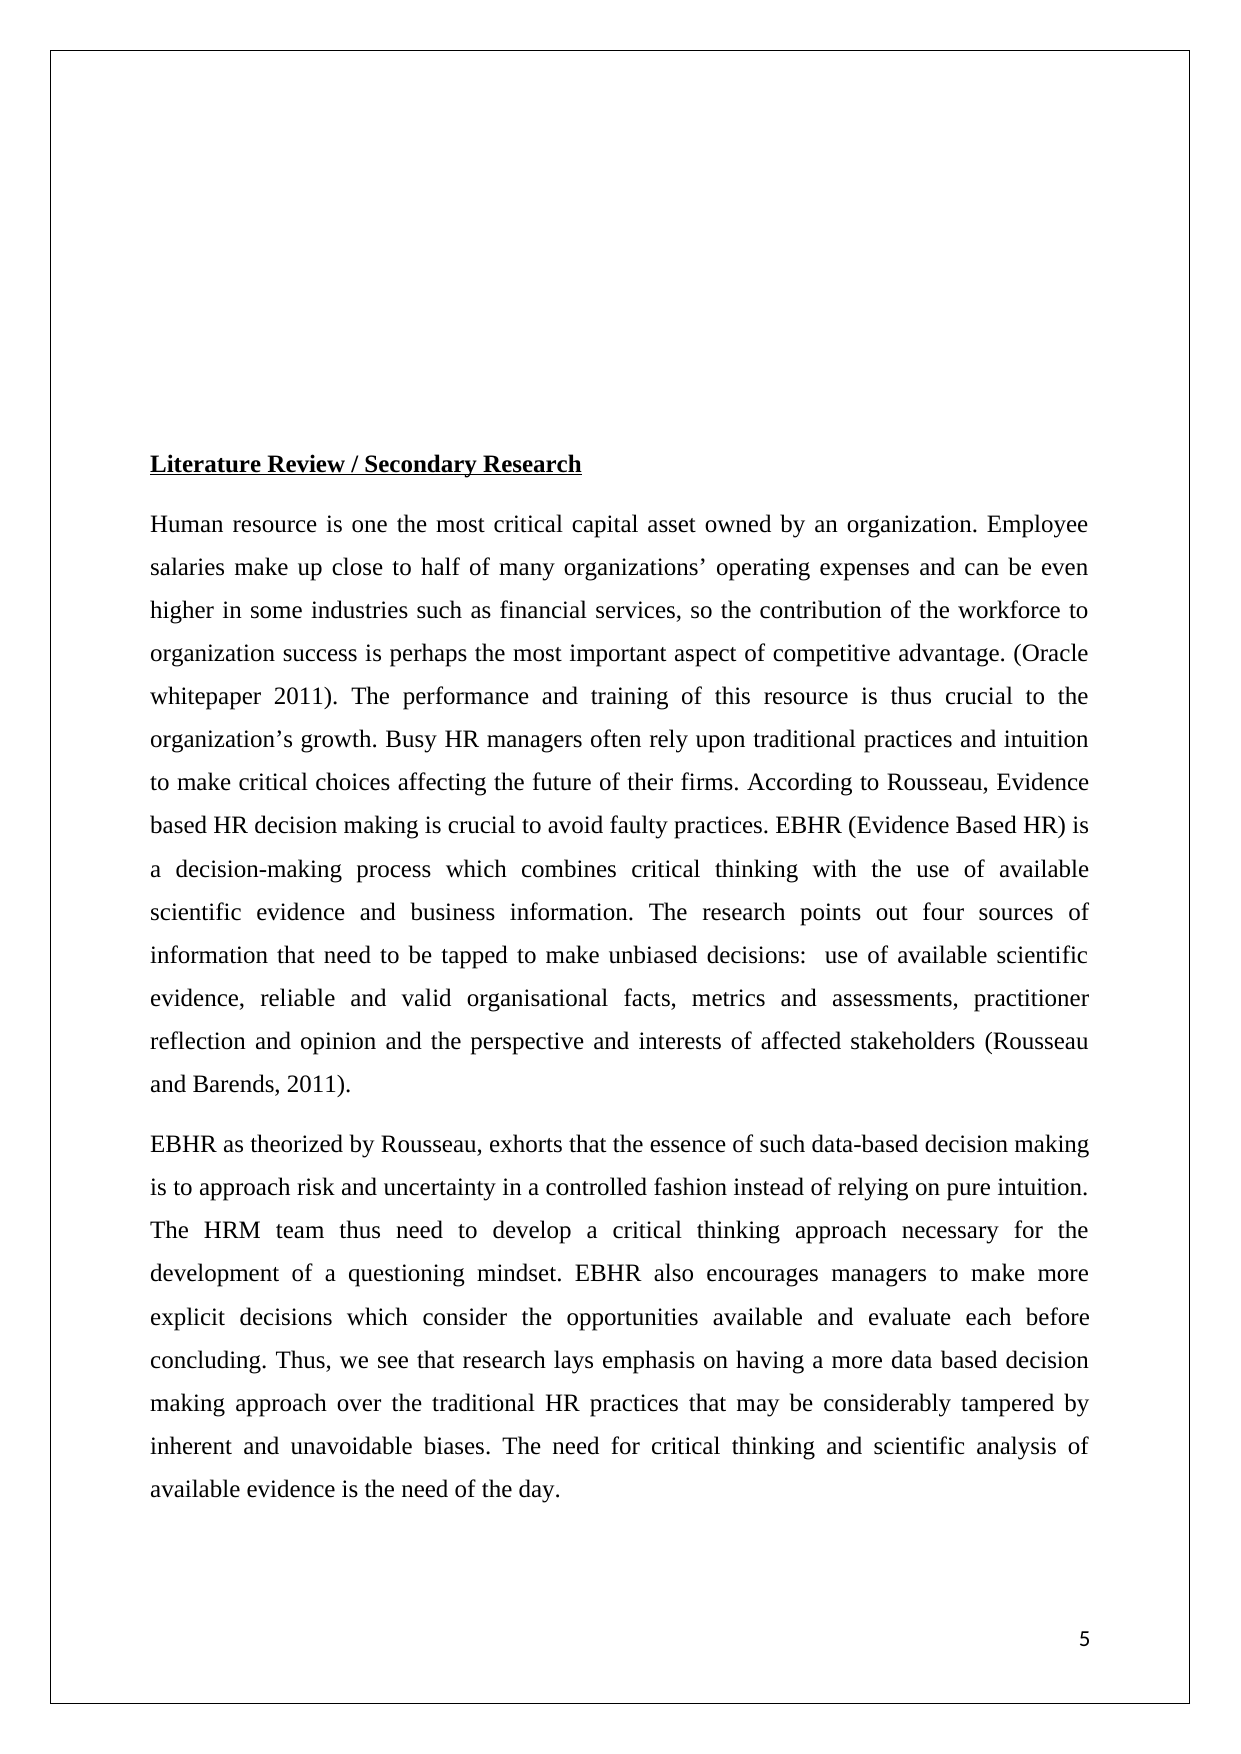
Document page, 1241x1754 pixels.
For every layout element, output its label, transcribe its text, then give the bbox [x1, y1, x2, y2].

text EBHR as theorized by Rousseau, exhorts that the essence of such data-based decision making is to approach risk and uncertainty in a controlled fashion instead of relying on pure intuition. The HRM team thus need to develop a critical thinking approach necessary for the development of a questioning mindset. EBHR also encourages managers to make more explicit decisions which consider the opportunities available and evaluate each before concluding. Thus, we see that research lays emphasis on having a more data based decision making approach over the traditional HR practices that may be considerably tampered by inherent and unavoidable biases. The need for critical thinking and scientific analysis of available evidence is the need of the day. [150, 1129, 1090, 1503]
text Literature Review / Secondary Research [150, 449, 1090, 478]
text Human resource is one the most critical capital asset owned by an organization. Employee salaries make up close to half of many organizations’ operating expenses and can be even higher in some industries such as financial services, so the contribution of the workforce to organization success is perhaps the most important aspect of competitive advantage. (Oracle whitepaper 2011). The performance and training of this resource is thus crucial to the organization’s growth. Busy HR managers often rely upon traditional practices and intuition to make critical choices affecting the future of their firms. According to Rousseau, Evidence based HR decision making is crucial to avoid faulty practices. EBHR (Evidence Based HR) is a decision-making process which combines critical thinking with the use of available scientific evidence and business information. The research points out four sources of information that need to be tapped to make unbiased decisions: use of available scientific evidence, reliable and valid organisational facts, metrics and assessments, practitioner reflection and opinion and the perspective and interests of affected stakeholders (Rousseau and Barends, 2011). [150, 509, 1090, 1098]
